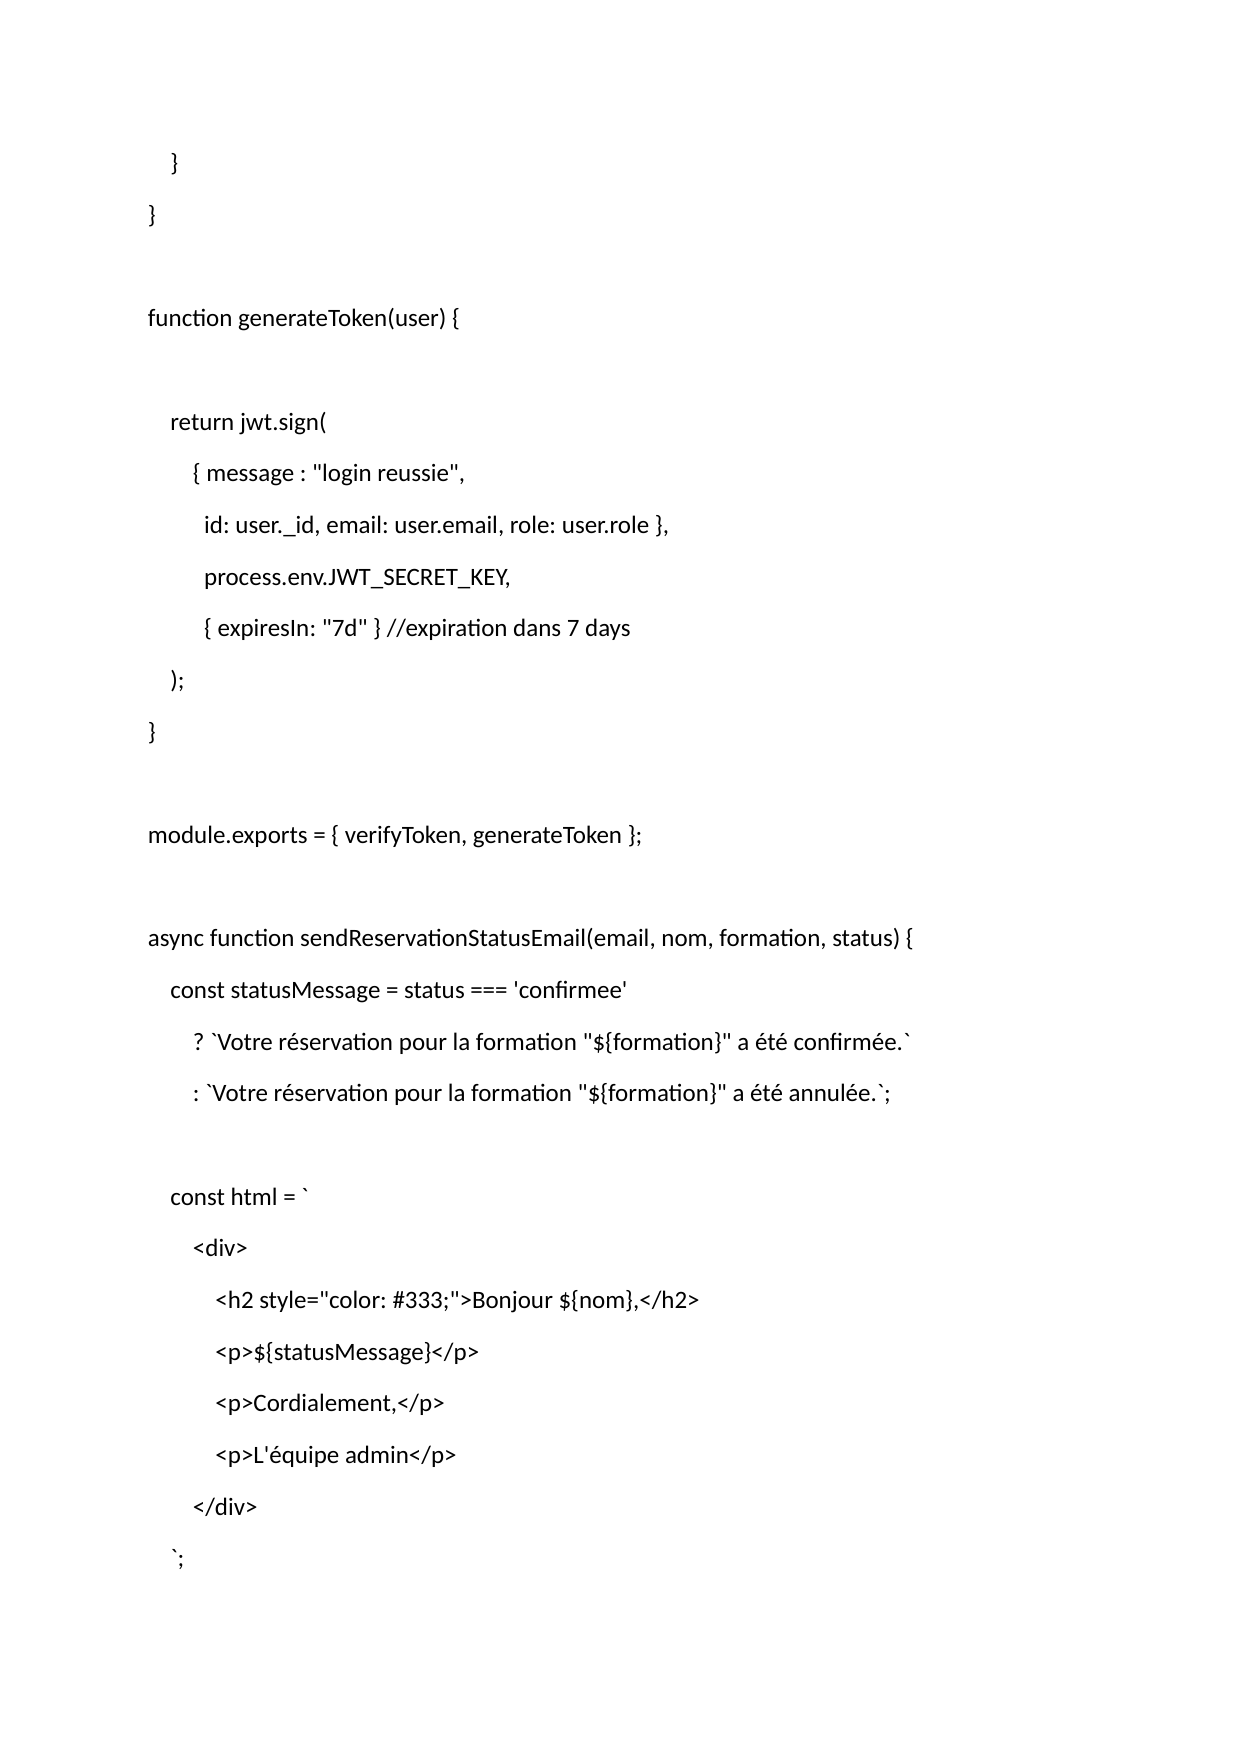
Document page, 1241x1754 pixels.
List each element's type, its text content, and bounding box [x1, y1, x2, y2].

text { message : "login reussie", [148, 458, 1093, 488]
text <p>L'équipe admin</p> [148, 1439, 1093, 1470]
text async function sendReservationStatusEmail(email, nom, formation, status) { [148, 923, 1093, 953]
text <h2 style="color: #333;">Bonjour ${nom},</h2> [148, 1284, 1093, 1315]
text } [148, 199, 1093, 230]
text process.env.JWT_SECRET_KEY, [148, 561, 1093, 591]
text `; [148, 1543, 1093, 1573]
text </div> [148, 1491, 1093, 1521]
text return jwt.sign( [148, 406, 1093, 436]
text { expiresIn: "7d" } //expiration dans 7 days [148, 613, 1093, 643]
text <p>${statusMessage}</p> [148, 1336, 1093, 1366]
text : `Votre réservation pour la formation "${formation}" a été annulée.`; [148, 1078, 1093, 1108]
text module.exports = { verifyToken, generateToken }; [148, 819, 1093, 850]
text <p>Cordialement,</p> [148, 1388, 1093, 1418]
text function generateToken(user) { [148, 303, 1093, 333]
text const statusMessage = status === 'confirmee' [148, 974, 1093, 1005]
text } [148, 148, 1093, 178]
text ? `Votre réservation pour la formation "${formation}" a été confirmée.` [148, 1026, 1093, 1056]
text ); [148, 664, 1093, 695]
text const html = ` [148, 1181, 1093, 1211]
text <div> [148, 1233, 1093, 1263]
text id: user._id, email: user.email, role: user.role }, [148, 509, 1093, 540]
text } [148, 716, 1093, 746]
